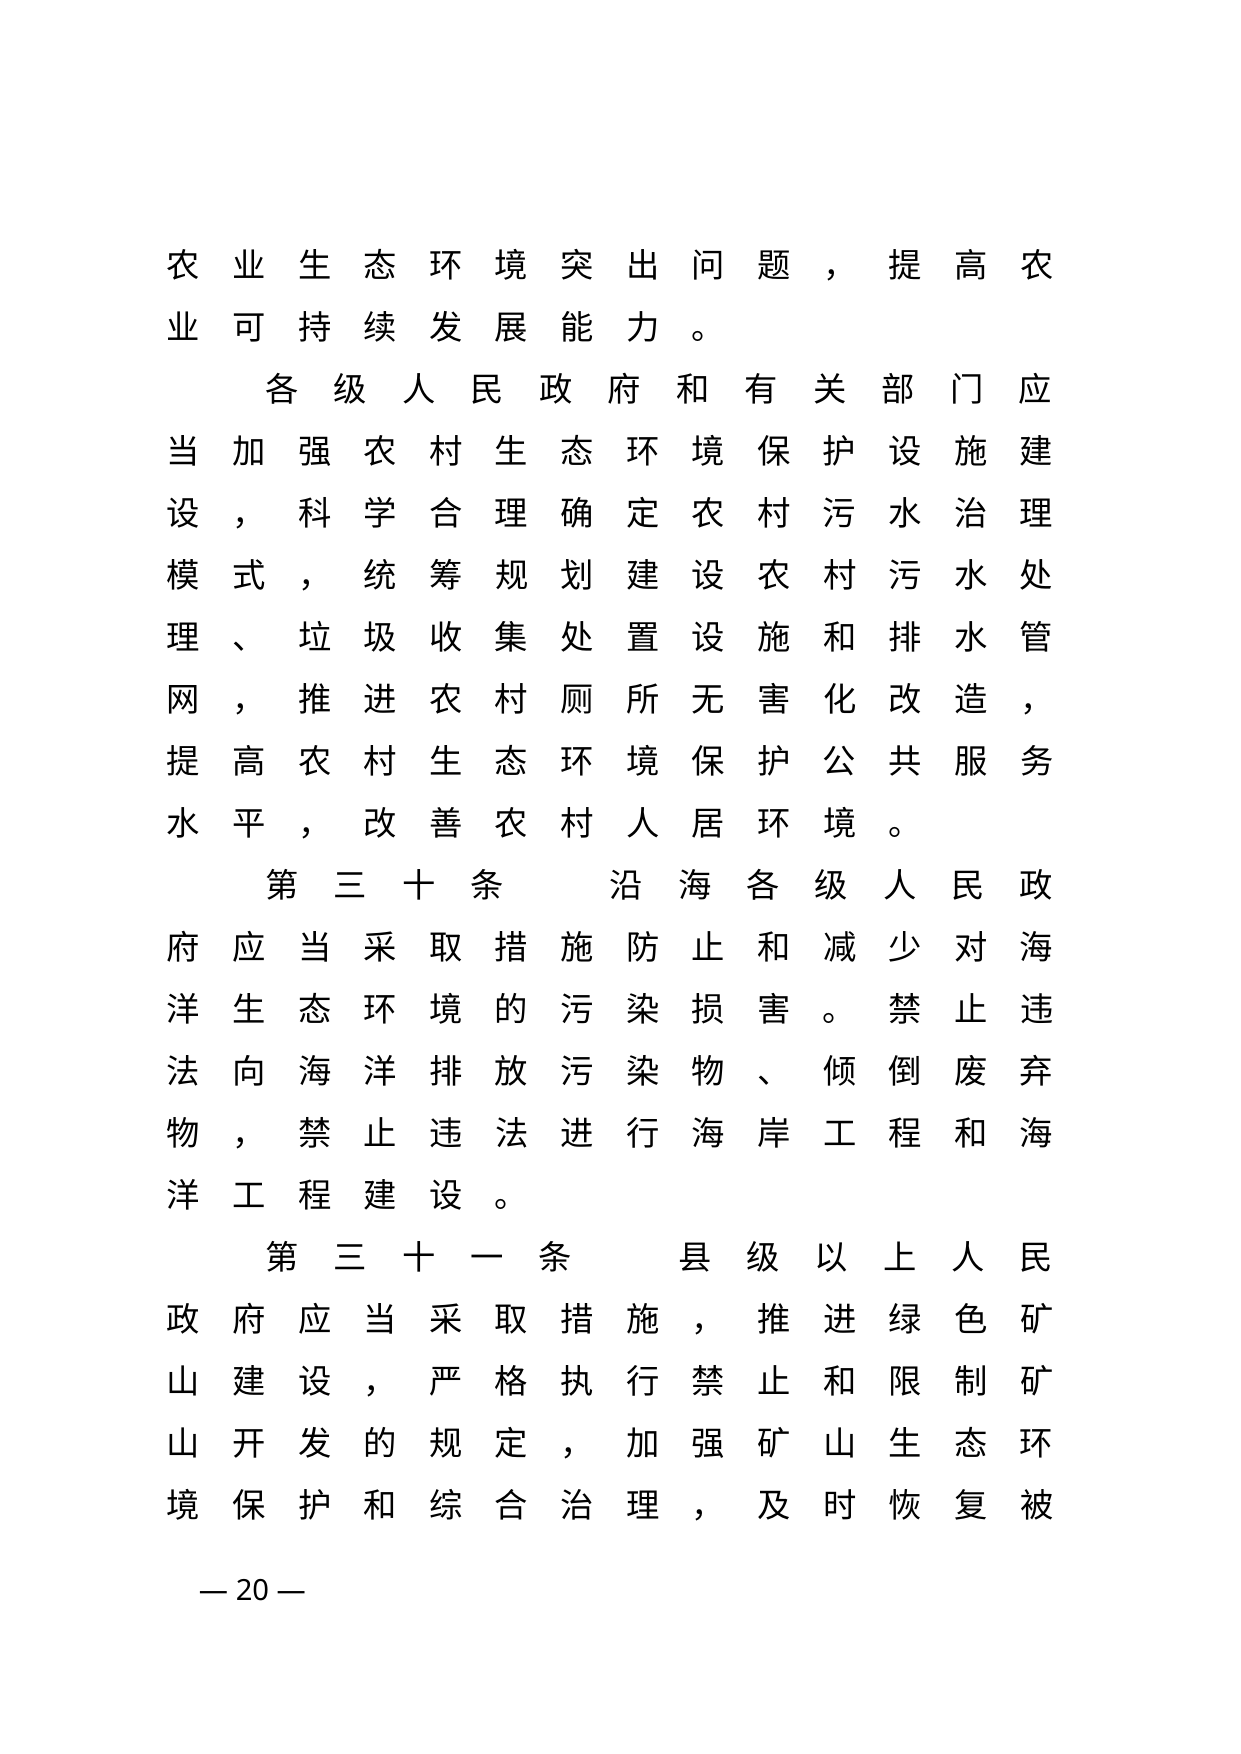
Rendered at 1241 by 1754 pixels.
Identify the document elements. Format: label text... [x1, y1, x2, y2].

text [167, 232, 1085, 356]
text 第三十条 沿海各级人民政府应当采取措施防止和减少对海洋生态环境的污染损害。禁止违法向海洋排放污染物、倾倒废弃物，禁止违法进行海岸工程和海洋工程建设。 [167, 852, 1085, 1224]
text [167, 1224, 1085, 1534]
text 各级人民政府和有关部门应当加强农村生态环境保护设施建设，科学合理确定农村污水治理模式，统筹规划建设农村污水处理、垃圾收集处置设施和排水管网，推进农村厕所无害化改造，提高农村生态环境保护公共服务水平，改善农村人居环境。 [167, 356, 1085, 852]
